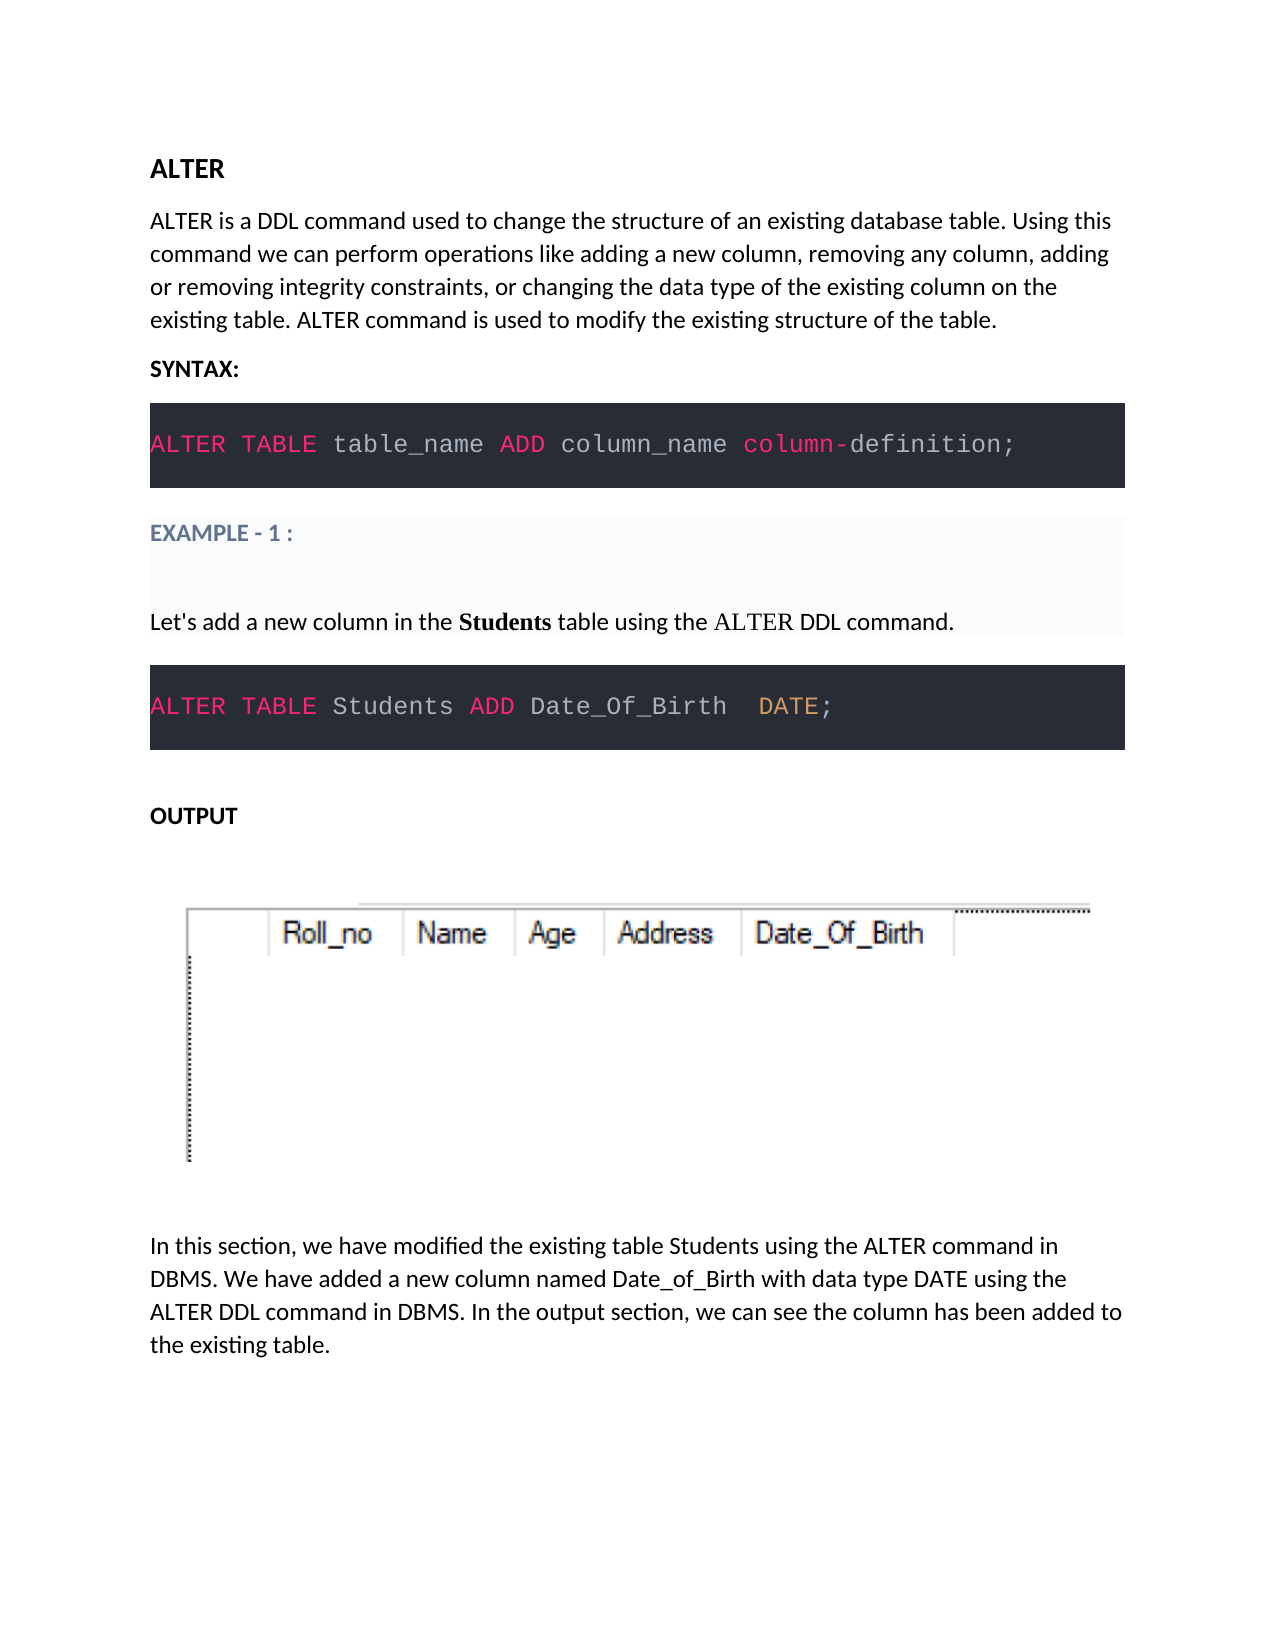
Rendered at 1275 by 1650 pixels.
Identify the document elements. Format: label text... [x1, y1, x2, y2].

text In this section, we have modified the existing table Students using the ALTER command in DBMS. We have added a new column named Date_of_Birth with data type DATE using the ALTER DDL command in DBMS. In the output section, we can see the column has been added to the existing table. [150, 1230, 1125, 1360]
text Let's add a new column in the Students table using the ALTER DDL command. [150, 606, 1125, 636]
text EXAMPLE - 1 : [150, 517, 1125, 576]
picture [150, 849, 1125, 1162]
text SYNTAX: [150, 353, 1125, 384]
text ALTER TABLE table_name ADD column_name column-definition; [150, 431, 1125, 460]
text OUTPUT [150, 800, 1125, 830]
text ALTER TABLE Students ADD Date_Of_Birth DATE; [150, 694, 1125, 722]
text ALTER is a DDL command used to change the structure of an existing database table. Using this command we can perform operations like adding a new column, removing any column, adding or removing integrity constraints, or changing the data type of the existing column on the existing table. ALTER command is used to modify the existing structure of the table. [150, 205, 1125, 334]
text ALTER [150, 150, 1125, 186]
